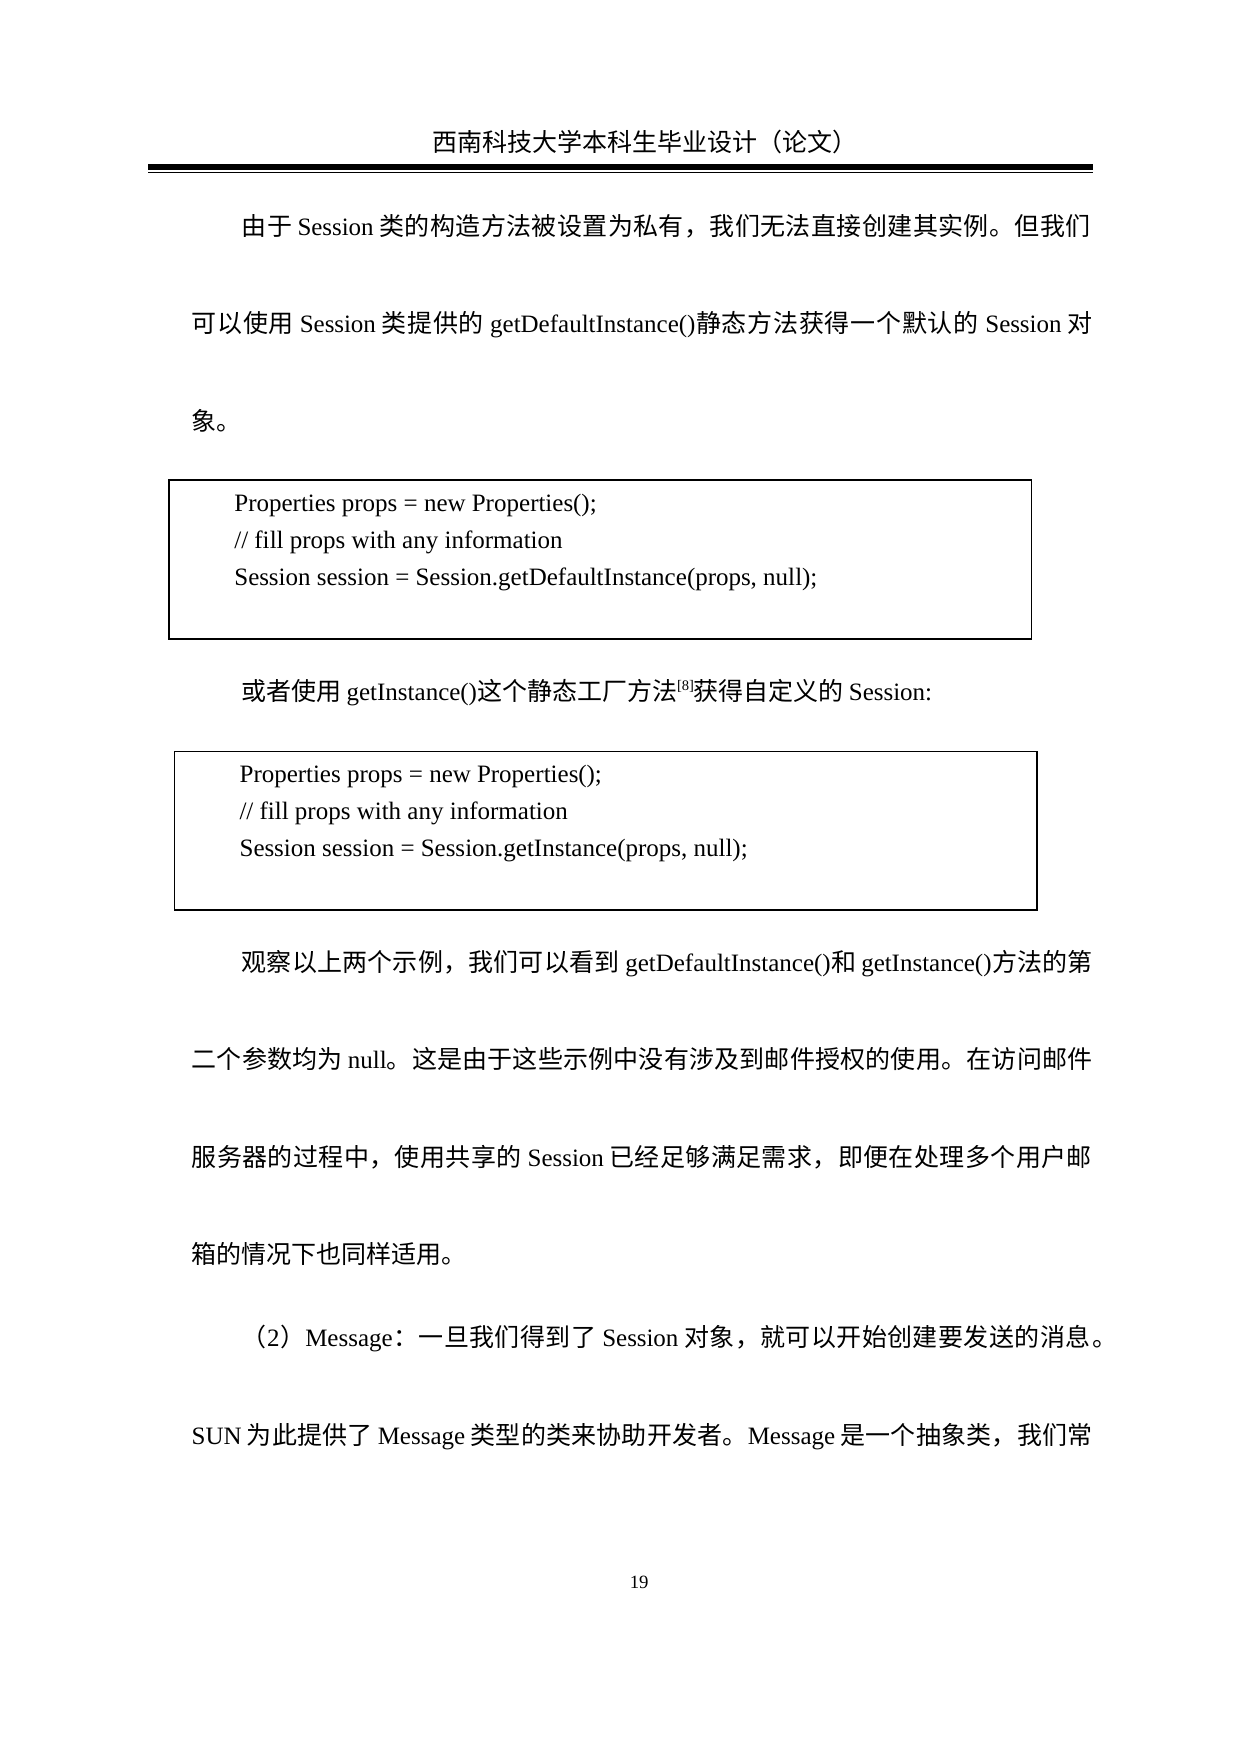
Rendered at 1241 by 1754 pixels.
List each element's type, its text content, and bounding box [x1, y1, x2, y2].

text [191, 1303, 1093, 1466]
text 观察以上两个示例，我们可以看到getDefaultInstance()和getInstance()方法的第二个参数均为null。这是由于这些示例中没有涉及到邮件授权的使用。在访问邮件服务器的过程中，使用共享的Session已经足够满足需求，即便在处理多个用户邮箱的情况下也同样适用。 [191, 928, 1093, 1285]
text 或者使用getInstance()这个静态工厂方法[8]获得自定义的Session: [191, 657, 1093, 722]
text 由于Session类的构造方法被设置为私有，我们无法直接创建其实例。但我们可以使用Session类提供的getDefaultInstance()静态方法获得一个默认的Session对象。 [191, 192, 1093, 452]
